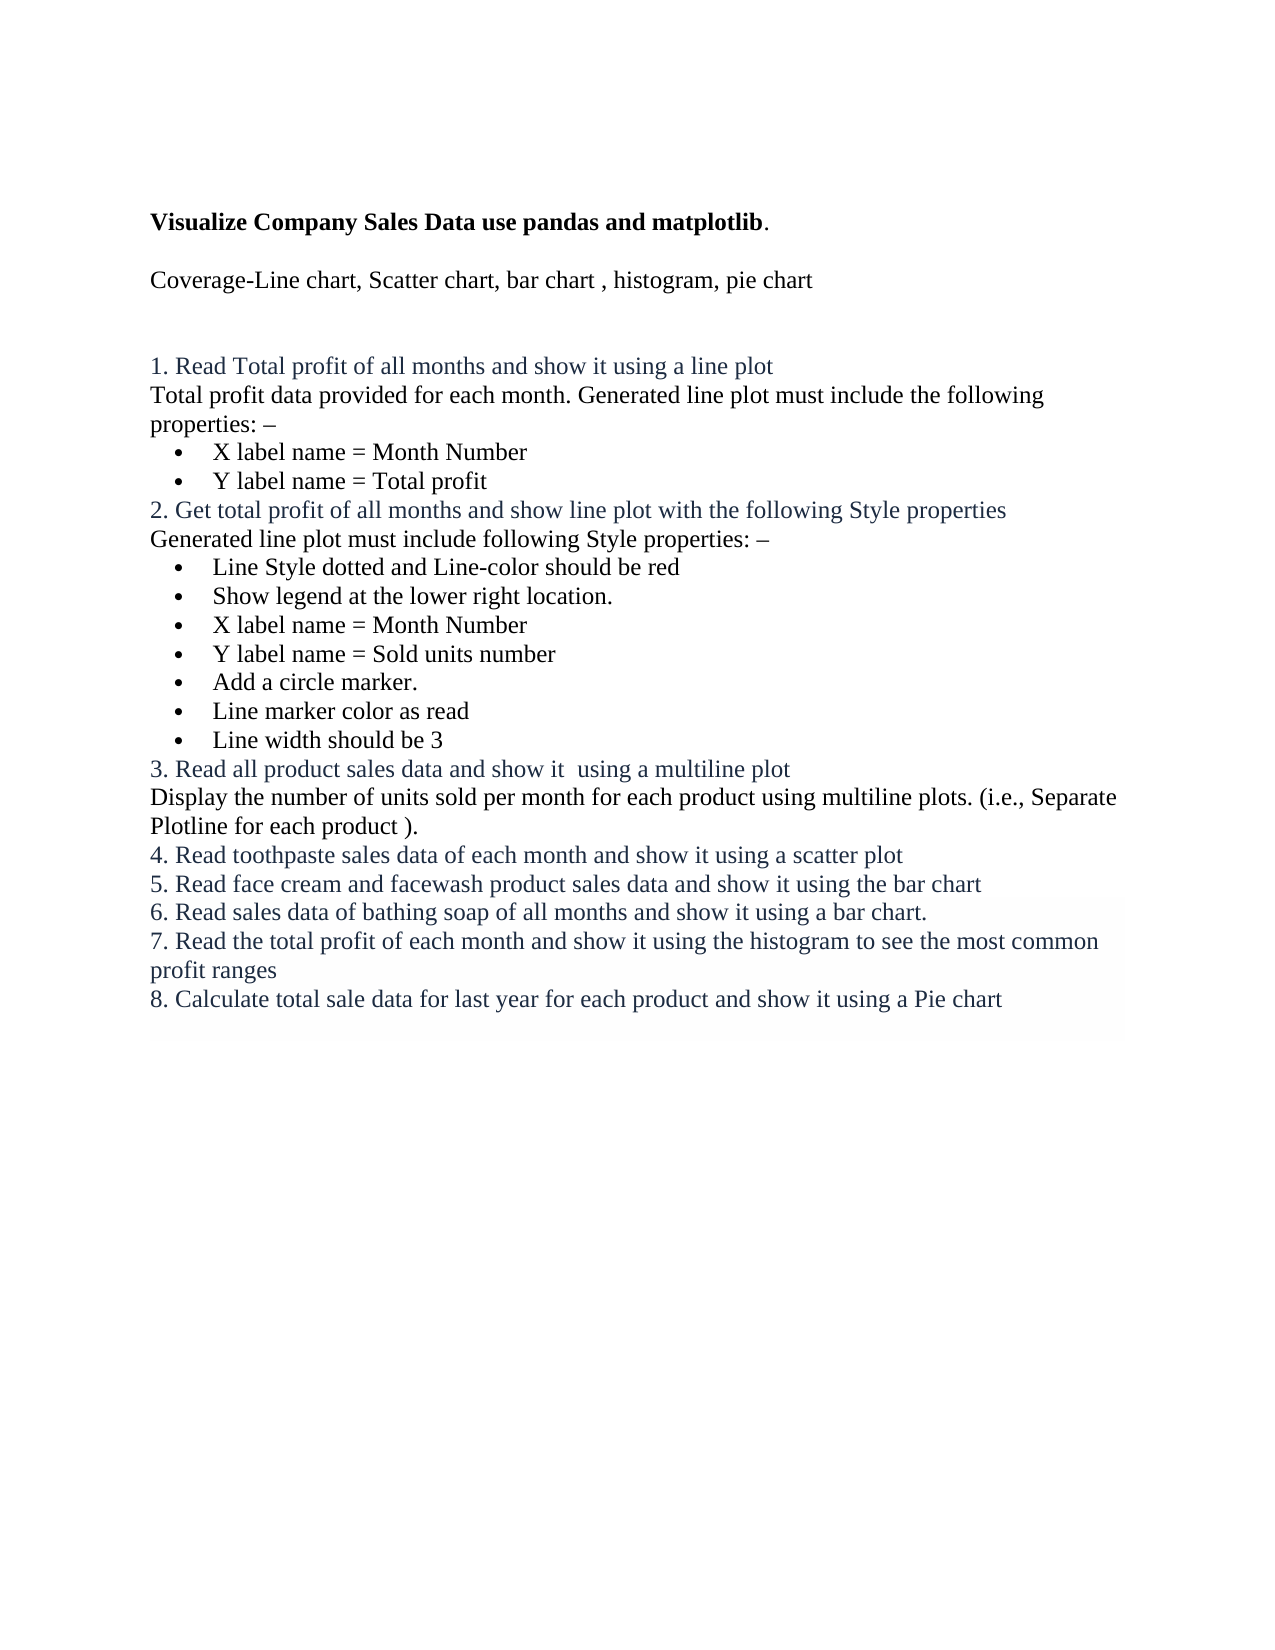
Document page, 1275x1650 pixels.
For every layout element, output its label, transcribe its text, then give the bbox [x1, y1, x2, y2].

subtitle 2. Get total profit of all months and show line plot with the following Style properties [150, 495, 1125, 524]
subtitle 3. Read all product sales data and show it using a multiline plot [150, 754, 1125, 782]
subtitle 4. Read toothpaste sales data of each month and show it using a scatter plot [150, 840, 1125, 869]
subtitle 6. Read sales data of bathing soap of all months and show it using a bar chart. [150, 897, 1125, 926]
list Show legend at the lower right location. [175, 581, 1125, 610]
text Visualize Company Sales Data use pandas and matplotlib. [150, 207, 1125, 236]
list Y label name = Sold units number [175, 639, 1125, 667]
list Add a circle marker. [175, 667, 1125, 696]
list Line marker color as read [175, 696, 1125, 725]
list X label name = Month Number [175, 437, 1125, 466]
text Display the number of units sold per month for each product using multiline plots. (i.e., Separate Plotline for each product ). [150, 782, 1125, 840]
subtitle 1. Read Total profit of all months and show it using a line plot [150, 351, 1125, 380]
list Y label name = Total profit [175, 466, 1125, 495]
list Line width should be 3 [175, 725, 1125, 754]
list Line Style dotted and Line-color should be red [175, 552, 1125, 581]
subtitle 7. Read the total profit of each month and show it using the histogram to see the most common profit ranges [150, 926, 1125, 984]
subtitle 8. Calculate total sale data for last year for each product and show it using a Pie chart [150, 984, 1125, 1012]
subtitle 5. Read face cream and facewash product sales data and show it using the bar chart [150, 869, 1125, 897]
list X label name = Month Number [175, 610, 1125, 639]
text Generated line plot must include following Style properties: – [150, 524, 1125, 552]
text Total profit data provided for each month. Generated line plot must include the following properties: – [150, 380, 1125, 437]
text Coverage-Line chart, Scatter chart, bar chart , histogram, pie chart [150, 265, 1125, 294]
